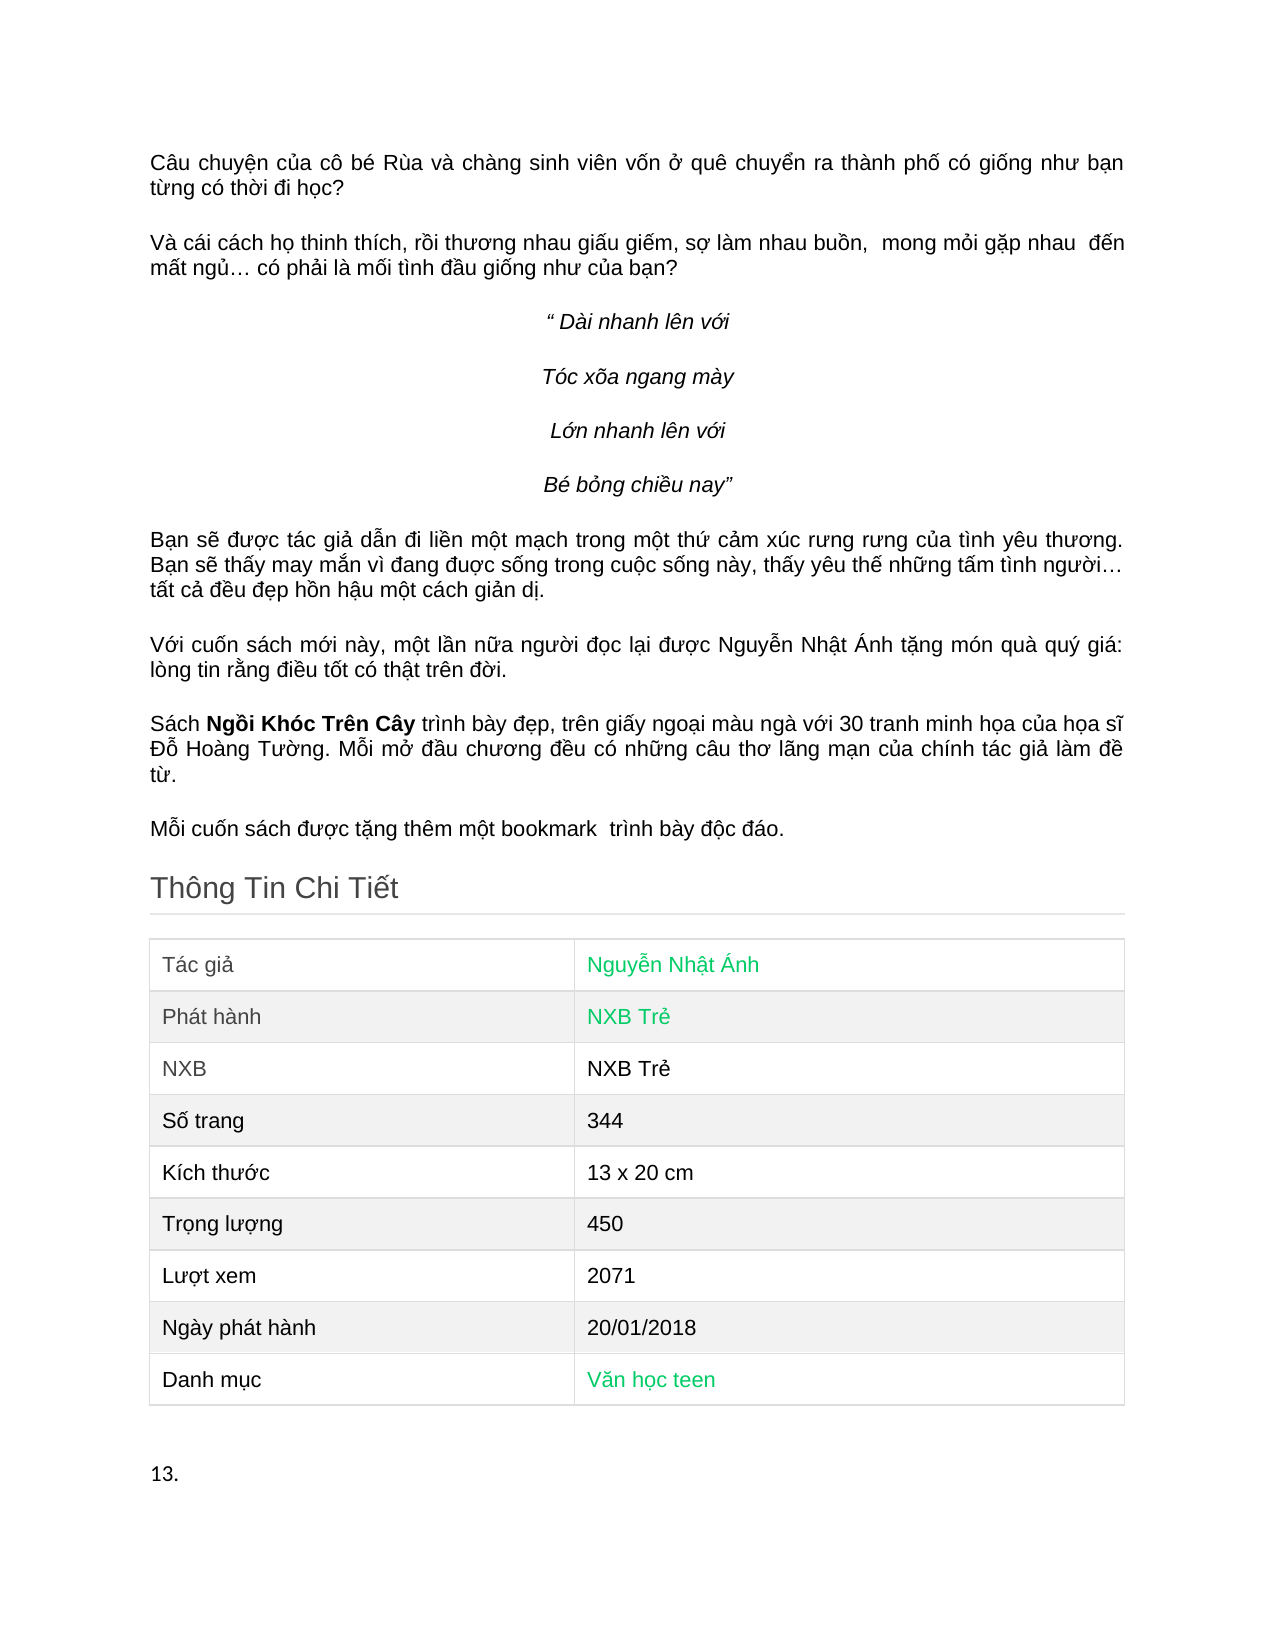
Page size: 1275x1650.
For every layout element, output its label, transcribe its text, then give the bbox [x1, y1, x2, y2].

text Và cái cách họ thinh thích, rồi thương nhau giấu giếm, sợ làm nhau buồn, mong mỏi gặp nhau đến mất ngủ… có phải là mối tình đầu giống như của bạn? [150, 229, 1125, 280]
table_cell Kích thước [150, 1147, 574, 1197]
text Bé bỏng chiều nay” [150, 472, 1125, 497]
text Với cuốn sách mới này, một lần nữa người đọc lại được Nguyễn Nhật Ánh tặng món quà quý giá: lòng tin rằng điều tốt có thật trên đời. [150, 631, 1125, 682]
table_cell 2071 [575, 1251, 1124, 1301]
text “ Dài nhanh lên với [150, 309, 1125, 334]
table_cell Trọng lượng [150, 1199, 574, 1249]
table_cell NXB [150, 1043, 574, 1094]
table_header Tác giả [150, 940, 574, 990]
text Tóc xõa ngang mày [150, 363, 1125, 389]
table_cell 13 x 20 cm [575, 1147, 1124, 1197]
text Sách Ngồi Khóc Trên Cây trình bày đẹp, trên giấy ngoại màu ngà với 30 tranh minh họa của họa sĩ Đỗ Hoàng Tường. Mỗi mở đầu chương đều có những câu thơ lãng mạn của chính tác giả làm đề từ. [150, 711, 1125, 787]
text Câu chuyện của cô bé Rùa và chàng sinh viên vốn ở quê chuyển ra thành phố có giống như bạn từng có thời đi học? [150, 150, 1125, 200]
table_cell 20/01/2018 [575, 1302, 1124, 1352]
text 13. [150, 1459, 1125, 1487]
text Thông Tin Chi Tiết [150, 870, 1125, 913]
table_cell NXB Trẻ [575, 1043, 1124, 1094]
table_header Nguyễn Nhật Ánh [575, 940, 1124, 990]
table_cell Ngày phát hành [150, 1302, 574, 1352]
table_cell Văn học teen [575, 1354, 1124, 1404]
table_cell NXB Trẻ [575, 992, 1124, 1042]
table_cell Lượt xem [150, 1251, 574, 1301]
text Bạn sẽ được tác giả dẫn đi liền một mạch trong một thứ cảm xúc rưng rưng của tình yêu thương. Bạn sẽ thấy may mắn vì đang đuợc sống trong cuộc sống này, thấy yêu thế những tấm tình người… tất cả đều đẹp hồn hậu một cách giản dị. [150, 527, 1125, 602]
table_cell Số trang [150, 1095, 574, 1145]
table_cell Phát hành [150, 992, 574, 1042]
table_cell 344 [575, 1095, 1124, 1145]
text Lớn nhanh lên với [150, 418, 1125, 443]
table_cell 450 [575, 1199, 1124, 1249]
table_cell Danh mục [150, 1354, 574, 1404]
text Mỗi cuốn sách được tặng thêm một bookmark trình bày độc đáo. [150, 816, 1125, 841]
